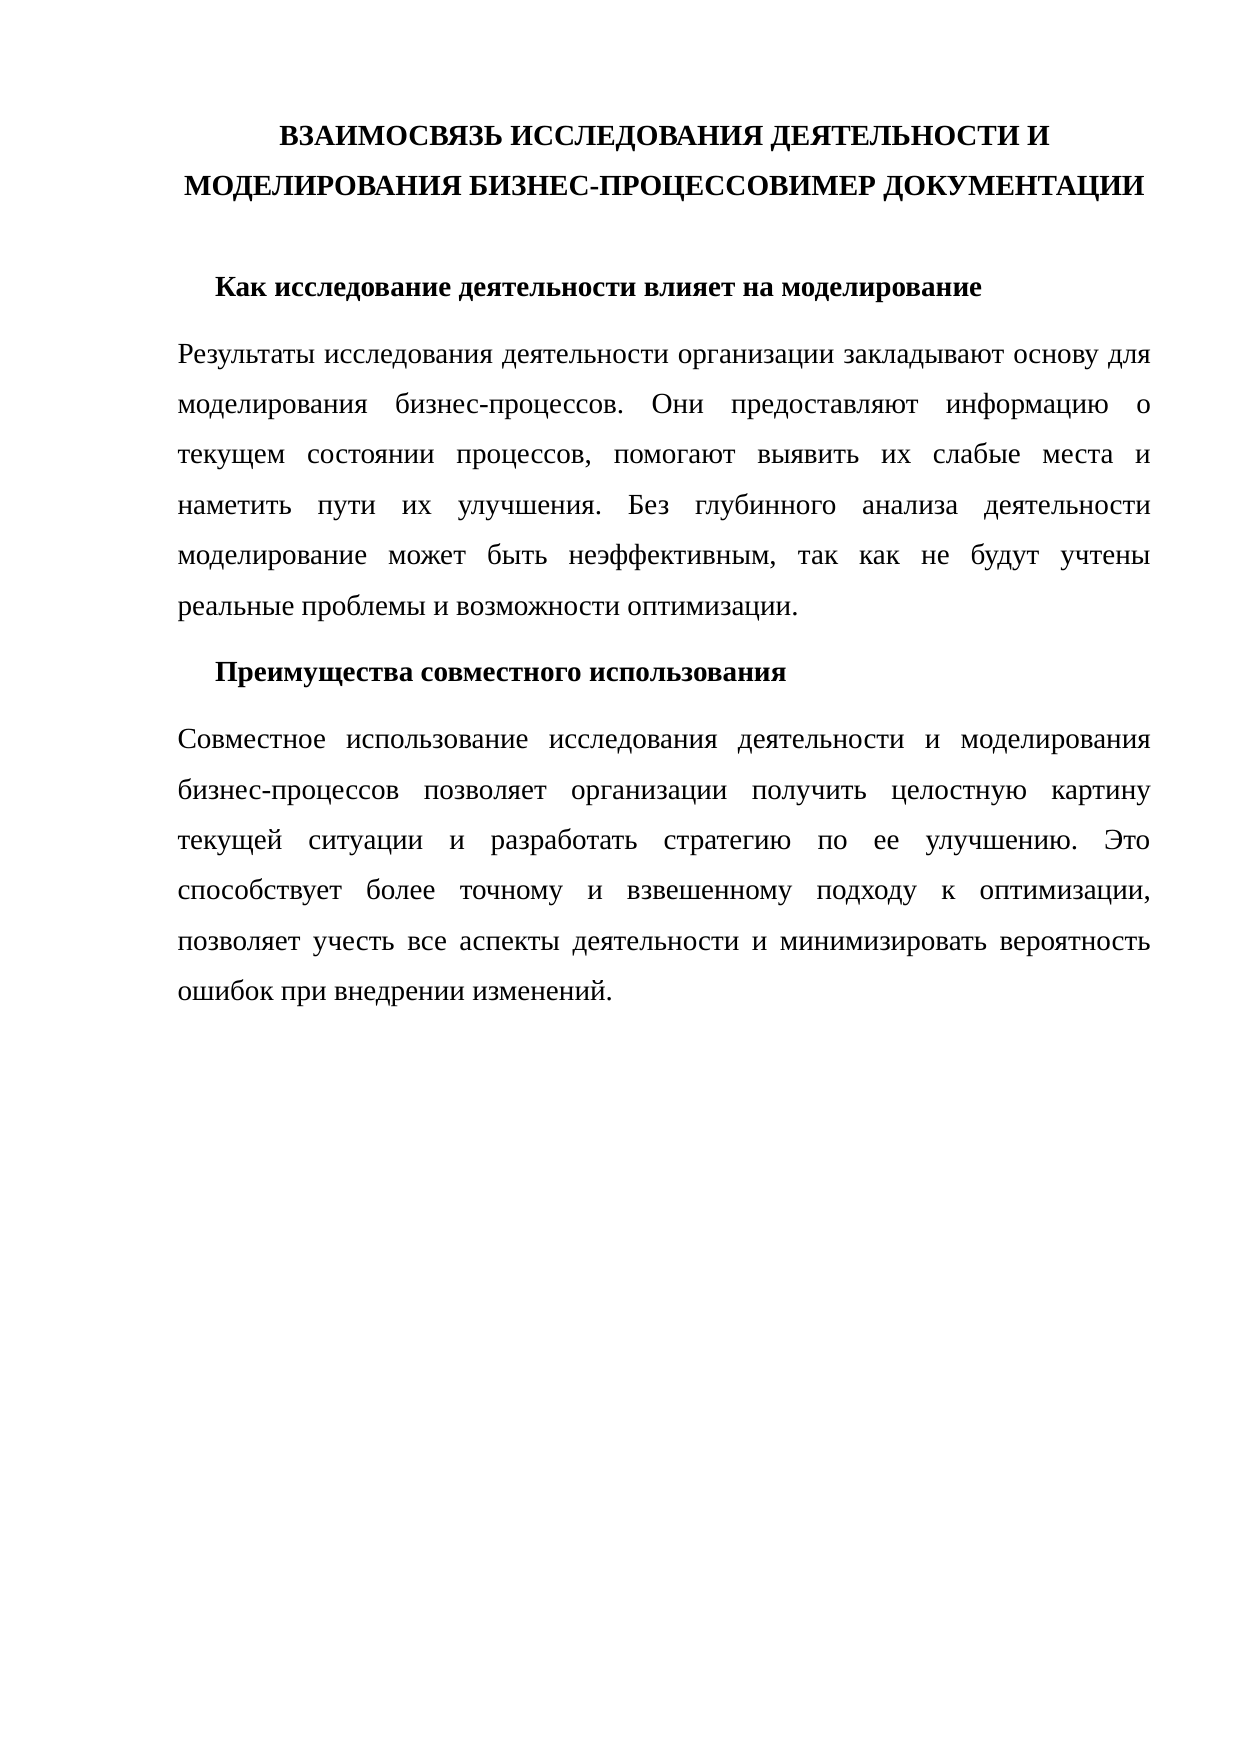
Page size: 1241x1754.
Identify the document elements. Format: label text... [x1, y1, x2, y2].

text Преимущества совместного использования [215, 654, 1152, 688]
text Как исследование деятельности влияет на моделирование [215, 269, 1152, 303]
text Результаты исследования деятельности организации закладывают основу для моделирования бизнес-процессов. Они предоставляют информацию о текущем состоянии процессов, помогают выявить их слабые места и наметить пути их улучшения. Без глубинного анализа деятельности моделирование может быть неэффективным, так как не будут учтены реальные проблемы и возможности оптимизации. [177, 336, 1152, 621]
text Совместное использование исследования деятельности и моделирования бизнес-процессов позволяет организации получить целостную картину текущей ситуации и разработать стратегию по ее улучшению. Это способствует более точному и взвешенному подходу к оптимизации, позволяет учесть все аспекты деятельности и минимизировать вероятность ошибок при внедрении изменений. [177, 722, 1152, 1007]
subtitle Взаимосвязь исследования деятельности и моделирования бизнес-процессовимер ДОКУМЕНТАЦИИ [177, 118, 1152, 202]
